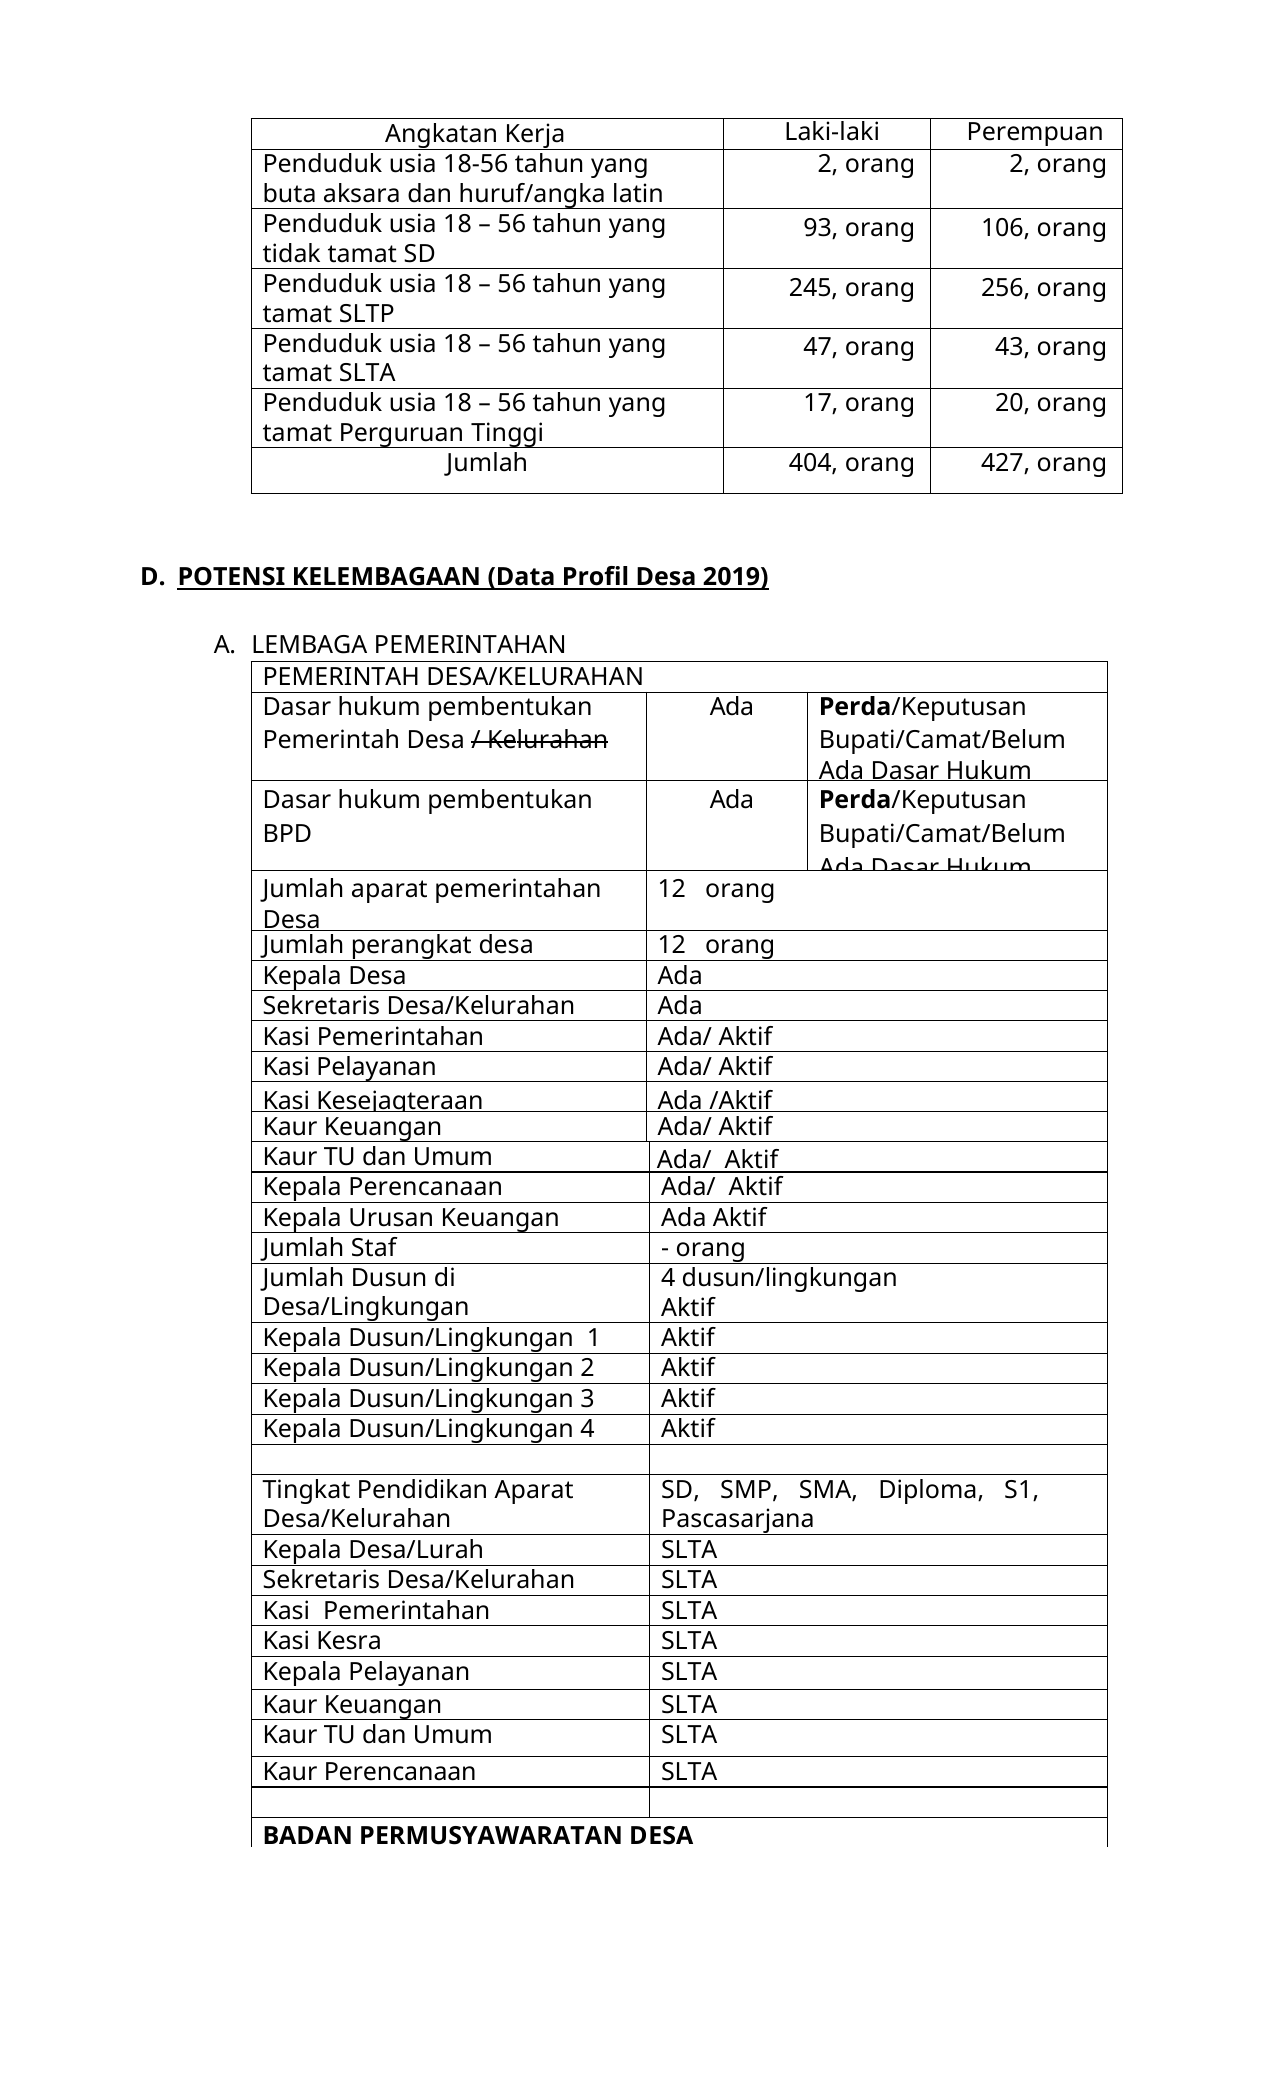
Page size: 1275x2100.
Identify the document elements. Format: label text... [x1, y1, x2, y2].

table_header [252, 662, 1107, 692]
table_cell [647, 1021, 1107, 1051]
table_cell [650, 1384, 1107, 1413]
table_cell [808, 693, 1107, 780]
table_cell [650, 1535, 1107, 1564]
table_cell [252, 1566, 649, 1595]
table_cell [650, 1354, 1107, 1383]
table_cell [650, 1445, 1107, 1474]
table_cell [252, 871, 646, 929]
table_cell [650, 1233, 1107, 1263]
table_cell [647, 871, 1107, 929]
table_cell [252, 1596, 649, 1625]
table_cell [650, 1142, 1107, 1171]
list POTENSI KELEMBAGAAN (Data Profil Desa 2019) [140, 559, 1157, 593]
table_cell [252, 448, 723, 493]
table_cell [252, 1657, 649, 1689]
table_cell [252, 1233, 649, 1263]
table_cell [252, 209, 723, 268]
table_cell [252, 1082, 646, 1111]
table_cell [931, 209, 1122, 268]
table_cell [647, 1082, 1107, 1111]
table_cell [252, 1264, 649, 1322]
list LEMBAGA PEMERINTAHAN [213, 627, 1157, 661]
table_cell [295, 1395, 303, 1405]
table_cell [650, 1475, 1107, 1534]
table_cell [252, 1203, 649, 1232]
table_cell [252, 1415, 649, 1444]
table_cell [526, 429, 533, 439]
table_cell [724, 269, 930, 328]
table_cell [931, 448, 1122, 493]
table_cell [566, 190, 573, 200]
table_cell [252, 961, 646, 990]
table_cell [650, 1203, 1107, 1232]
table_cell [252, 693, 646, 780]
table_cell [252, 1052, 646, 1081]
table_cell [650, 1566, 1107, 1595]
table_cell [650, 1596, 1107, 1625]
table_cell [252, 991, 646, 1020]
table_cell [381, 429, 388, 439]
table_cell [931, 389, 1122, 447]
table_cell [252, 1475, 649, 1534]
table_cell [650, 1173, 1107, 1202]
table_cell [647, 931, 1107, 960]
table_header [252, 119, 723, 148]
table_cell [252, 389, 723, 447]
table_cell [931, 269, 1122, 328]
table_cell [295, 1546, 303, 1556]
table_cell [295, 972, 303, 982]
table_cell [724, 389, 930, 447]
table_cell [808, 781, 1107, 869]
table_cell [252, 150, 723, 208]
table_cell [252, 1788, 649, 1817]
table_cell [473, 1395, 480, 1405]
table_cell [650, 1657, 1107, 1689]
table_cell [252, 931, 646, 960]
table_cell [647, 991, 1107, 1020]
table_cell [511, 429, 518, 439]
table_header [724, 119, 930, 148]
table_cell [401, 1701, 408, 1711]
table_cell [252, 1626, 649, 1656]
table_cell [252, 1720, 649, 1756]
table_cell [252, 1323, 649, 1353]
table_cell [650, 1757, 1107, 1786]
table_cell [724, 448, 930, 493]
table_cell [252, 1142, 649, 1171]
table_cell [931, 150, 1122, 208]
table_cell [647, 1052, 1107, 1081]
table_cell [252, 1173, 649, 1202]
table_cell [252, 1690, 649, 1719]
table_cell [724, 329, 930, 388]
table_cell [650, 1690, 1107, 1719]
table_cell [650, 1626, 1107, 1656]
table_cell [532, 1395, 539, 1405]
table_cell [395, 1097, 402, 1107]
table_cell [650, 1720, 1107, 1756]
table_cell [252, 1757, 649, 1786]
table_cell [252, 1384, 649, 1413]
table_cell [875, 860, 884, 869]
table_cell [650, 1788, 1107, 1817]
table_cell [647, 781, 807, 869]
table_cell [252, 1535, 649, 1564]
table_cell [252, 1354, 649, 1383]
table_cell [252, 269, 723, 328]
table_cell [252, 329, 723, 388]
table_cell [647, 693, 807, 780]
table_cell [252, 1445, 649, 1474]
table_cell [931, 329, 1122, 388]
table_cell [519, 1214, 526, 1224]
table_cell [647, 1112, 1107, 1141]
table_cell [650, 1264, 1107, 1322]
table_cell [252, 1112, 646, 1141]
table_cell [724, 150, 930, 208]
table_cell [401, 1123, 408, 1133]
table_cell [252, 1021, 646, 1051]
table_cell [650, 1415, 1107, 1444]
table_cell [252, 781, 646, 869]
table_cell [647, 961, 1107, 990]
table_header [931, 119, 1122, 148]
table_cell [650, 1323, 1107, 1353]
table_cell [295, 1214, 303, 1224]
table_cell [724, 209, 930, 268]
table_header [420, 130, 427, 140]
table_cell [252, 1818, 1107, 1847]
